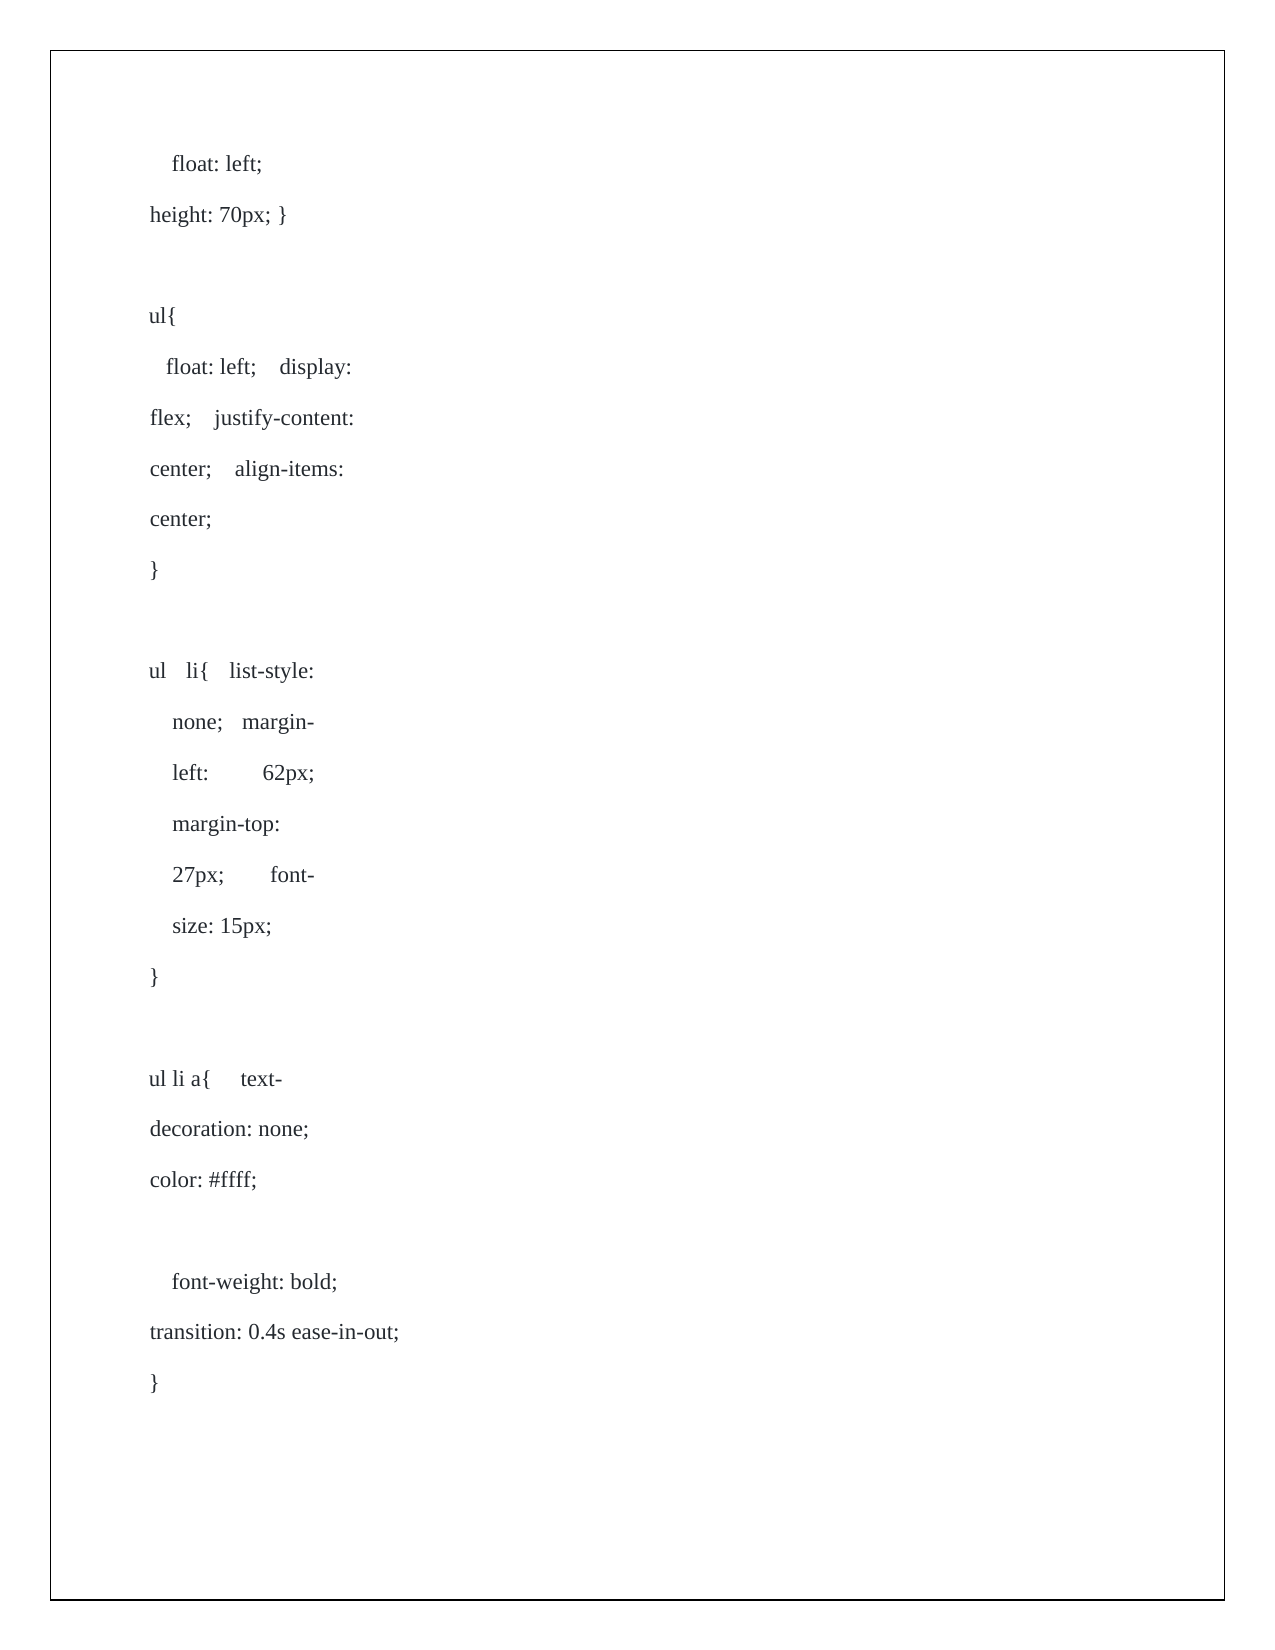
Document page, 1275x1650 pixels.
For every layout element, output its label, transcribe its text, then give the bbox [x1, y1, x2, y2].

text float: left; height: 70px; } [148, 150, 311, 227]
text ul li{ list-style: none; margin-left: 62px; margin-top: 27px; font-size: 15px; [148, 658, 314, 938]
text ul li a{ text-decoration: none; color: #ffff; [148, 1065, 374, 1192]
text float: left; display: flex; justify-content: center; align-items: center; [148, 353, 375, 532]
text ul{ [148, 302, 1043, 329]
text font-weight: bold; transition: 0.4s ease-in-out; [148, 1268, 437, 1344]
text } [148, 556, 1043, 583]
text } [148, 1369, 1043, 1395]
text } [148, 963, 1043, 989]
